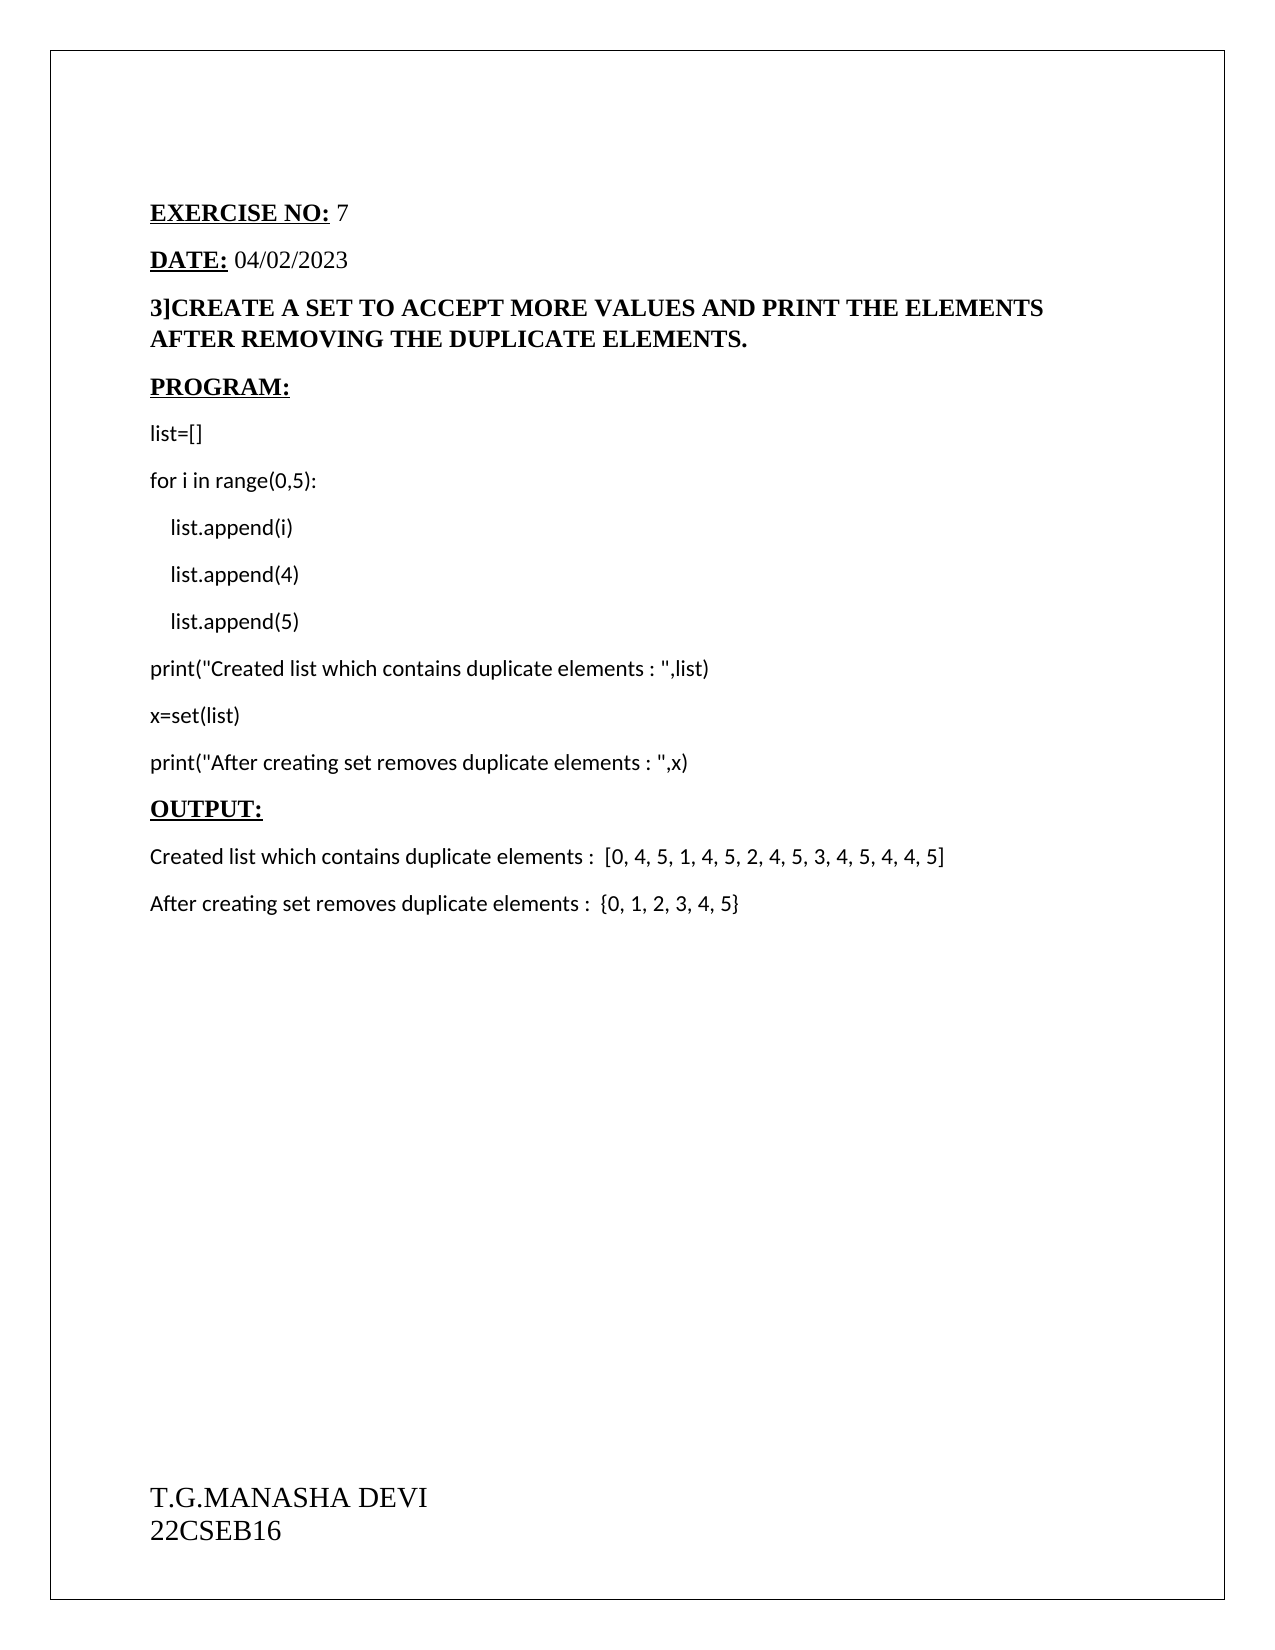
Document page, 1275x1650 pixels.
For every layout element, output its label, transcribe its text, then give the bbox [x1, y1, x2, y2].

text print("After creating set removes duplicate elements : ",x) [150, 748, 1125, 776]
text list.append(i) [150, 513, 1125, 541]
text list.append(4) [150, 560, 1125, 588]
text After creating set removes duplicate elements : {0, 1, 2, 3, 4, 5} [150, 889, 1125, 917]
text print("Created list which contains duplicate elements : ",list) [150, 654, 1125, 682]
text OUTPUT: [150, 794, 1125, 823]
text EXERCISE NO: 7 [150, 198, 1125, 226]
text Created list which contains duplicate elements : [0, 4, 5, 1, 4, 5, 2, 4, 5, 3, 4, 5, 4, 4, 5] [150, 842, 1125, 870]
text 3]CREATE A SET TO ACCEPT MORE VALUES AND PRINT THE ELEMENTS AFTER REMOVING THE DUPLICATE ELEMENTS. [150, 293, 1125, 353]
text PROGRAM: [150, 372, 1125, 401]
text for i in range(0,5): [150, 466, 1125, 494]
text list=[] [150, 419, 1125, 448]
text x=set(list) [150, 701, 1125, 729]
text list.append(5) [150, 607, 1125, 635]
text DATE: 04/02/2023 [150, 245, 1125, 274]
